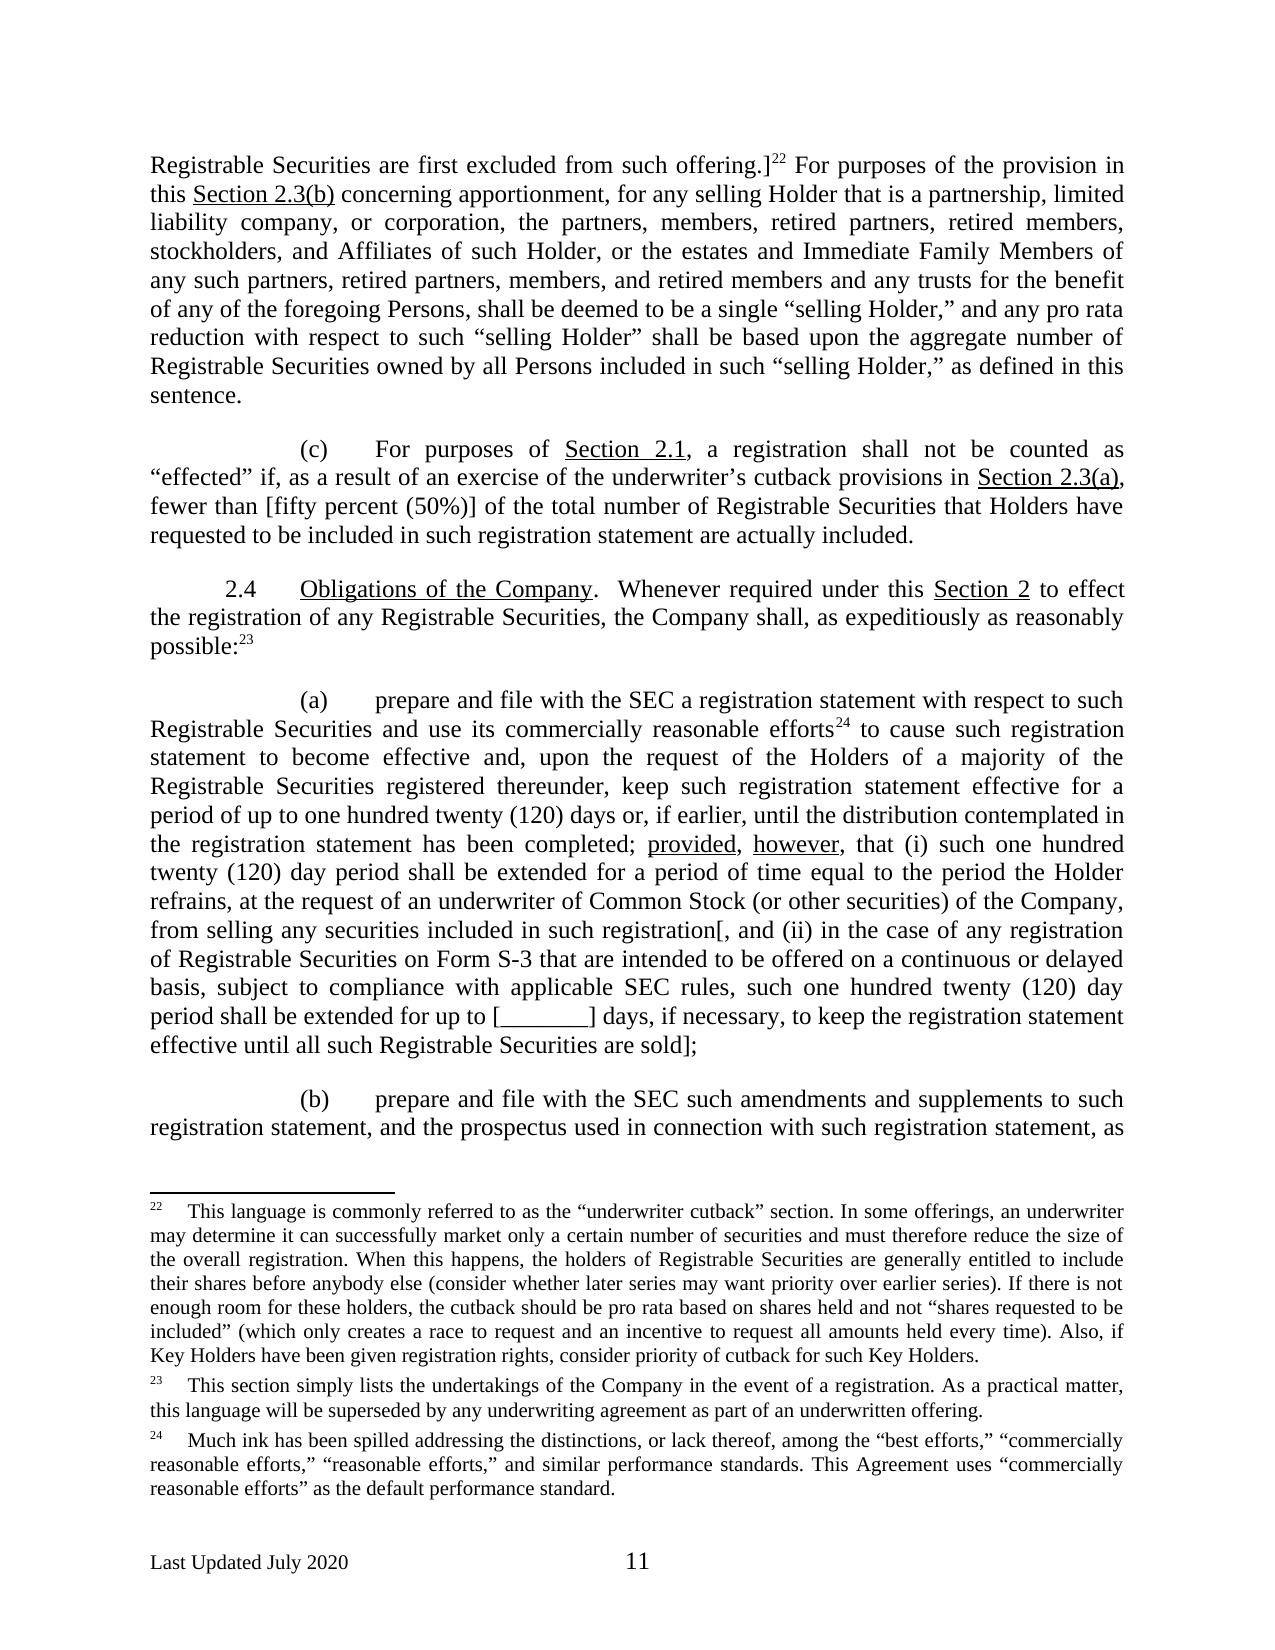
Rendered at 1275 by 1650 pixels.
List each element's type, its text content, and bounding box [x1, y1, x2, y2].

subtitle Obligations of the Company. Whenever required under this Section 2 to effect the registration of any Registrable Securities, the Company shall, as expeditiously as reasonably possible: [150, 574, 1125, 660]
subtitle prepare and file with the SEC a registration statement with respect to such Registrable Securities and use its commercially reasonable efforts to cause such registration statement to become effective and, upon the request of the Holders of a majority of the Registrable Securities registered thereunder, keep such registration statement effective for a period of up to one hundred twenty (120) days or, if earlier, until the distribution contemplated in the registration statement has been completed; provided, however, that (i) such one hundred twenty (120) day period shall be extended for a period of time equal to the period the Holder refrains, at the request of an underwriter of Common Stock (or other securities) of the Company, from selling any securities included in such registration[, and (ii) in the case of any registration of Registrable Securities on Form S-3 that are intended to be offered on a continuous or delayed basis, subject to compliance with applicable SEC rules, such one hundred twenty (120) day period shall be extended for up to [_______] days, if necessary, to keep the registration statement effective until all such Registrable Securities are sold]; [150, 685, 1125, 1059]
subtitle For purposes of Section 2.1, a registration shall not be counted as “effected” if, as a result of an exercise of the underwriter’s cutback provisions in Section 2.3(a), fewer than [fifty percent (50%)] of the total number of Registrable Securities that Holders have requested to be included in such registration statement are actually included. [150, 434, 1125, 549]
subtitle prepare and file with the SEC such amendments and supplements to such registration statement, and the prospectus used in connection with such registration statement, as may be necessary to comply with the Securities Act in order to enable the disposition of all securities covered by such registration statement; [150, 1084, 1125, 1141]
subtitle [150, 150, 1125, 409]
